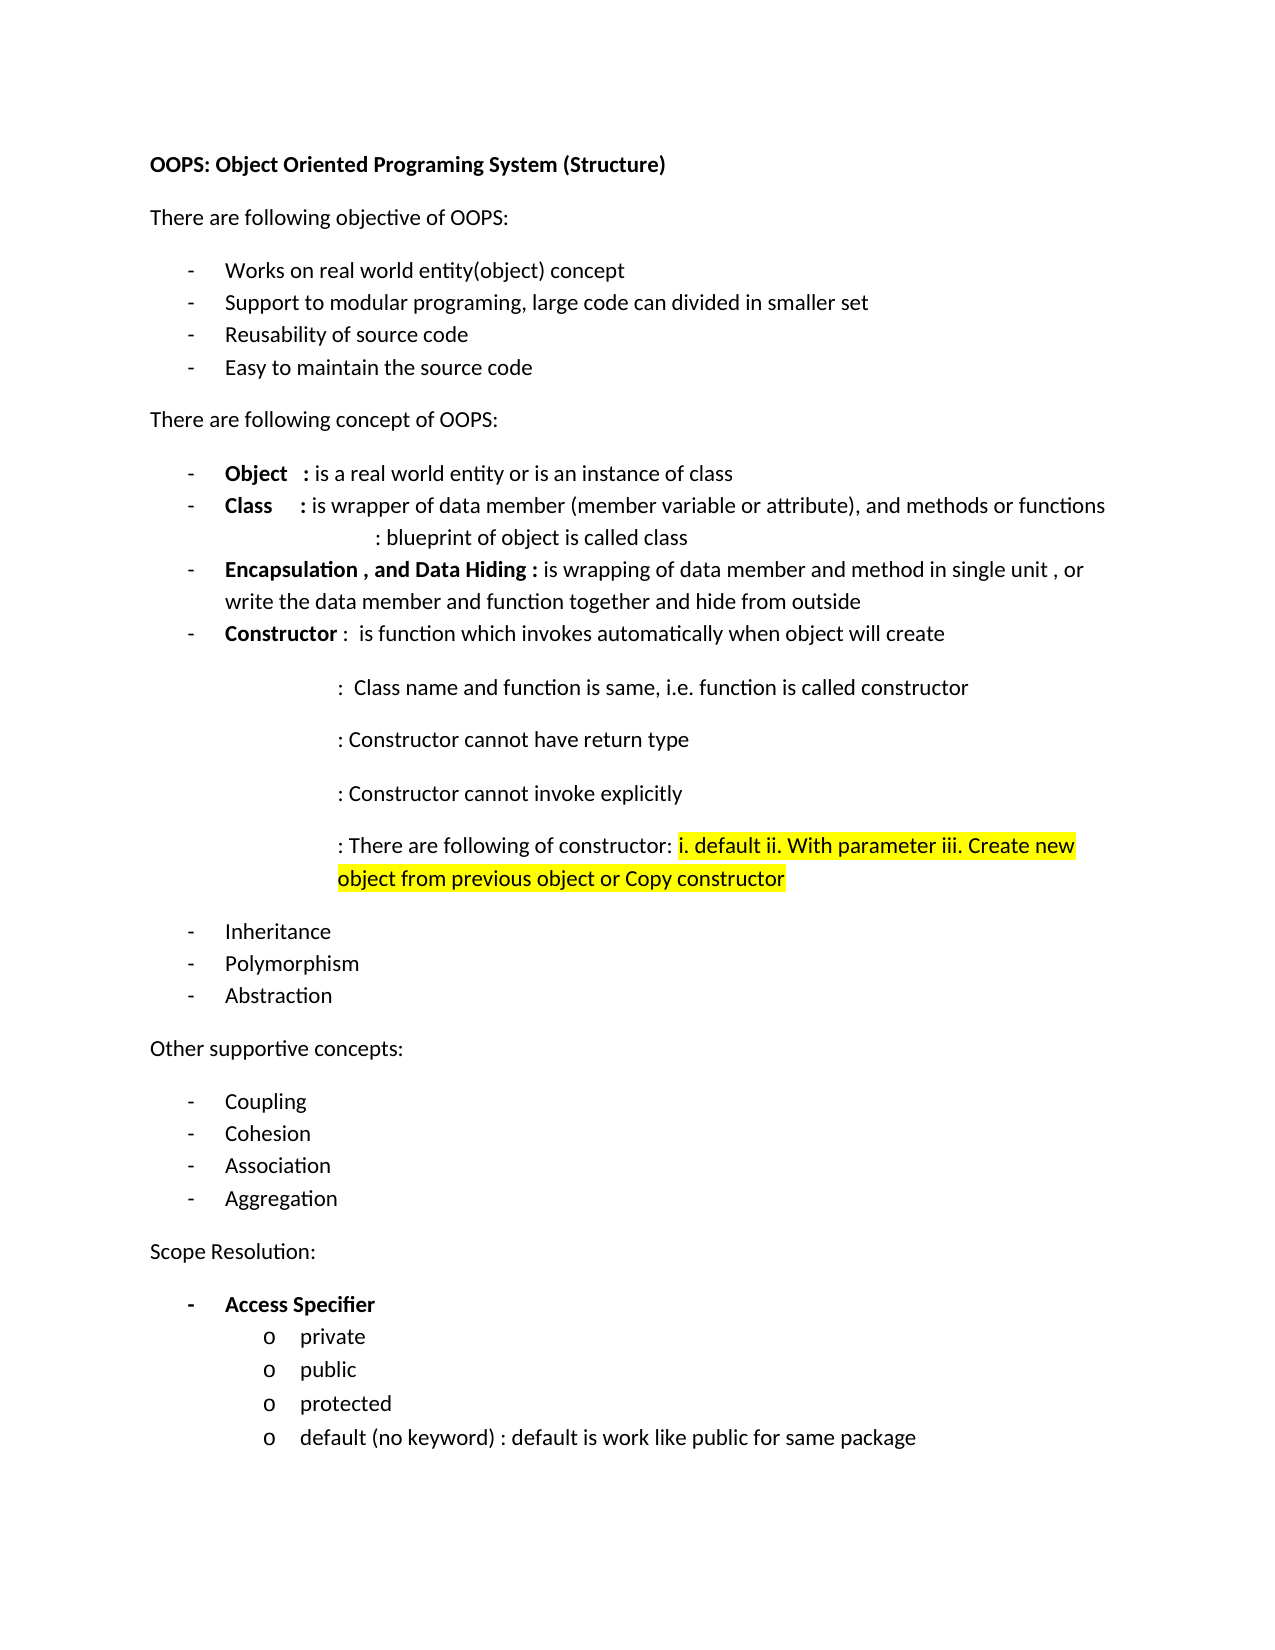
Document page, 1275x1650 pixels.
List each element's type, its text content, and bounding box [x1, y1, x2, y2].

list Reusability of source code [187, 320, 1125, 348]
text : There are following of constructor: i. default ii. With parameter iii. Create new object from previous object or Copy constructor [337, 832, 1125, 892]
list Aggregation [187, 1184, 1125, 1212]
list Inheritance [187, 917, 1125, 945]
list default (no keyword) : default is work like public for same package [262, 1423, 1125, 1452]
list Easy to maintain the source code [187, 353, 1125, 381]
list Encapsulation , and Data Hiding : is wrapping of data member and method in single unit , or write the data member and function together and hide from outside [187, 555, 1125, 615]
list Works on real world entity(object) concept [187, 256, 1125, 284]
list protected [262, 1389, 1125, 1418]
text There are following concept of OOPS: [150, 406, 1125, 434]
text Scope Resolution: [150, 1237, 1125, 1265]
list Class : is wrapper of data member (member variable or attribute), and methods or functions : blueprint of object is called class [187, 491, 1125, 551]
list public [262, 1356, 1125, 1385]
list private [262, 1322, 1125, 1351]
list Support to modular programing, large code can divided in smaller set [187, 288, 1125, 316]
text There are following objective of OOPS: [150, 203, 1125, 231]
text : Constructor cannot invoke explicitly [337, 779, 1125, 807]
list Access Specifier [187, 1290, 1125, 1318]
text OOPS: Object Oriented Programing System (Structure) [150, 150, 1125, 178]
list Object : is a real world entity or is an instance of class [187, 459, 1125, 487]
list Abstraction [187, 981, 1125, 1009]
list Polymorphism [187, 949, 1125, 977]
list Coupling [187, 1087, 1125, 1115]
text Other supportive concepts: [150, 1034, 1125, 1062]
list Cohesion [187, 1119, 1125, 1147]
list Association [187, 1152, 1125, 1180]
text : Class name and function is same, i.e. function is called constructor [337, 673, 1125, 701]
list Constructor : is function which invokes automatically when object will create [187, 619, 1125, 648]
text : Constructor cannot have return type [337, 726, 1125, 754]
